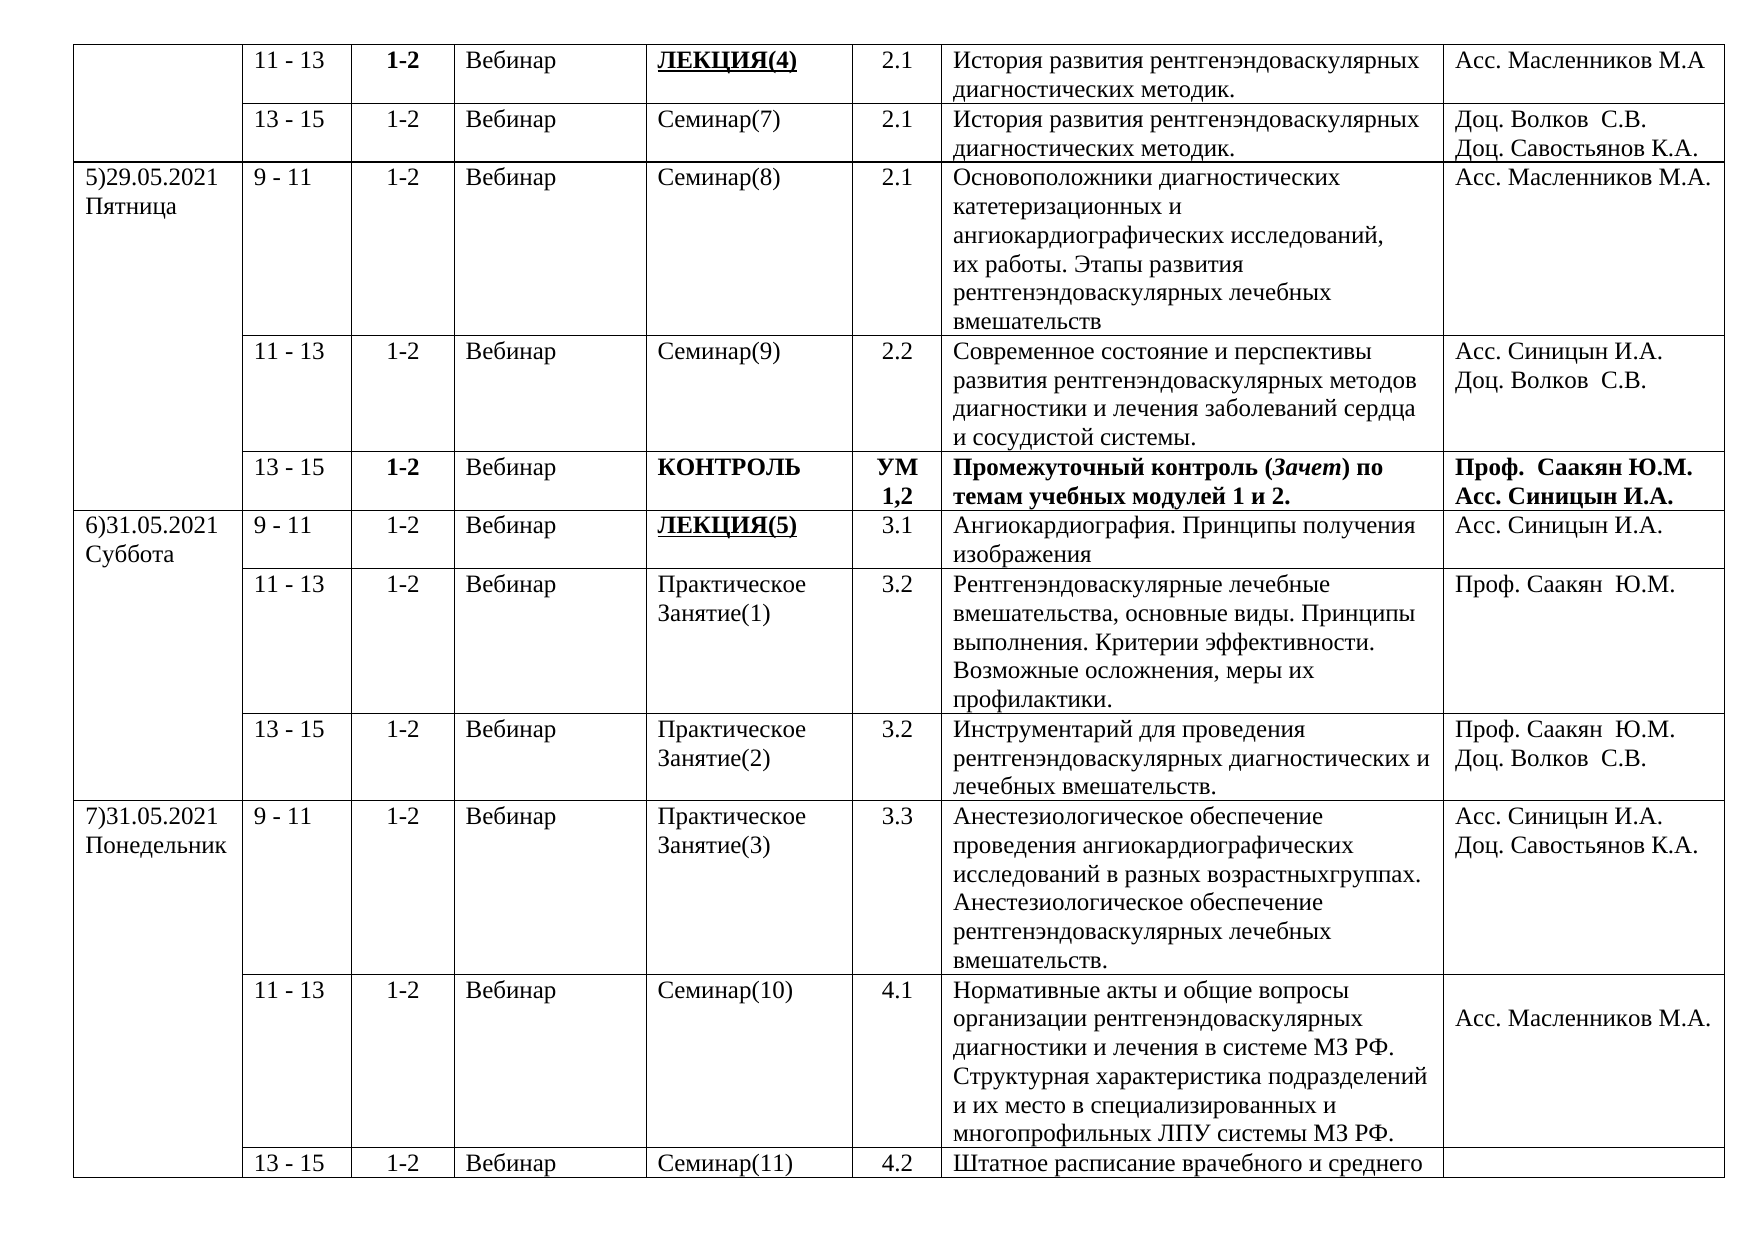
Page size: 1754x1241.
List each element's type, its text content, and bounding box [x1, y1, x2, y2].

table_cell Семинар(7) [647, 104, 852, 161]
table_cell ЛЕКЦИЯ(4) [647, 45, 852, 103]
table_cell 3.3 [853, 801, 941, 974]
table_cell Асс. Синицын И.А. Доц. Савостьянов К.А. [1444, 801, 1724, 974]
table_cell УМ 1,2 [853, 452, 941, 509]
table_cell Асс. Масленников М.А [1444, 45, 1724, 103]
table_cell 1-2 [352, 714, 454, 800]
table_cell Нормативные акты и общие вопросы организации рентгенэндоваскулярных диагностики и лечения в системе МЗ РФ. Структурная характеристика подразделений и их место в специализированных и многопрофильных ЛПУ системы МЗ РФ. [942, 975, 1443, 1147]
table_cell 13 - 15 [243, 452, 351, 509]
table_cell 1-2 [352, 569, 454, 713]
table_cell 11 - 13 [243, 45, 351, 103]
table_cell Современное состояние и перспективы развития рентгенэндоваскулярных методов диагностики и лечения заболеваний сердца и сосудистой системы. [942, 336, 1443, 451]
table_cell 3.2 [853, 714, 941, 800]
table_cell 3.1 [853, 511, 941, 568]
table_cell Асс. Синицын И.А. [1444, 511, 1724, 568]
table_cell 3.2 [853, 569, 941, 713]
table_cell Основоположники диагностических катетеризационных и ангиокардиографических исследований, их работы. Этапы развития рентгенэндоваскулярных лечебных вмешательств [942, 163, 1443, 335]
table_cell Семинар(11) [647, 1148, 852, 1177]
table_cell Вебинар [455, 714, 646, 800]
table_cell Проф. Саакян Ю.М. [1444, 569, 1724, 713]
table_cell 6)31.05.2021 Суббота [74, 511, 242, 800]
table_cell 1-2 [352, 452, 454, 509]
table_cell 11 - 13 [243, 569, 351, 713]
table_cell Проф. Саакян Ю.М. Асс. Синицын И.А. [1444, 452, 1724, 509]
table_cell Вебинар [455, 511, 646, 568]
table_cell 1-2 [352, 801, 454, 974]
table_cell Вебинар [455, 163, 646, 335]
table_cell Вебинар [455, 104, 646, 161]
table_cell 11 - 13 [243, 975, 351, 1147]
table_cell 1-2 [352, 104, 454, 161]
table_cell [1444, 1148, 1724, 1177]
table_cell ЛЕКЦИЯ(5) [647, 511, 852, 568]
table_cell Асс. Масленников М.А. [1444, 975, 1724, 1147]
table_cell 11 - 13 [243, 336, 351, 451]
table_cell 13 - 15 [243, 714, 351, 800]
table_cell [942, 1148, 1443, 1177]
table_cell 1-2 [352, 336, 454, 451]
table_cell Вебинар [455, 975, 646, 1147]
table_cell Промежуточный контроль (Зачет) по темам учебных модулей 1 и 2. [942, 452, 1443, 509]
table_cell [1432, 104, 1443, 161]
table_cell Вебинар [455, 336, 646, 451]
table_cell Инструментарий для проведения рентгенэндоваскулярных диагностических и лечебных вмешательств. [942, 714, 1443, 800]
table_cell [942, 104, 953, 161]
table_cell 13 - 15 [243, 104, 351, 161]
table_cell Доц. Волков С.В. Доц. Савостьянов К.А. [1444, 104, 1724, 161]
table_cell 2.2 [853, 336, 941, 451]
table_cell 13 - 15 [243, 1148, 351, 1177]
table_cell Ангиокардиография. Принципы получения изображения [942, 511, 1443, 568]
table_cell Асс. Синицын И.А. Доц. Волков С.В. [1444, 336, 1724, 451]
table_cell 5)29.05.2021 Пятница [74, 163, 242, 509]
table_cell 9 - 11 [243, 801, 351, 974]
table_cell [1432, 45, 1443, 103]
table_cell 4.2 [853, 1148, 941, 1177]
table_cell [74, 45, 242, 161]
table_cell 9 - 11 [243, 163, 351, 335]
table_cell Семинар(9) [647, 336, 852, 451]
table_cell 2.1 [853, 104, 941, 161]
table_cell Анестезиологическое обеспечение проведения ангиокардиографических исследований в разных возрастныхгруппах. Анестезиологическое обеспечение рентгенэндоваскулярных лечебных вмешательств. [942, 801, 1443, 974]
table_cell 7)31.05.2021 Понедельник [74, 801, 242, 1177]
table_cell 1-2 [352, 975, 454, 1147]
table_cell Практическое Занятие(1) [647, 569, 852, 713]
table_cell 1-2 [352, 163, 454, 335]
table_cell 1-2 [352, 511, 454, 568]
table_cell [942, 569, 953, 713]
table_cell 2.1 [853, 45, 941, 103]
table_cell 1-2 [352, 1148, 454, 1177]
table_cell Вебинар [455, 801, 646, 974]
table_cell Практическое Занятие(2) [647, 714, 852, 800]
table_cell 9 - 11 [243, 511, 351, 568]
table_cell Вебинар [455, 1148, 646, 1177]
table_cell Вебинар [455, 569, 646, 713]
table_cell 1-2 [352, 45, 454, 103]
table_cell Семинар(8) [647, 163, 852, 335]
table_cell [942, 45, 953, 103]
table_cell КОНТРОЛЬ [647, 452, 852, 509]
table_cell 4.1 [853, 975, 941, 1147]
table_cell Практическое Занятие(3) [647, 801, 852, 974]
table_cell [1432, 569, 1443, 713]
table_cell Асс. Масленников М.А. [1444, 163, 1724, 335]
table_cell 2.1 [853, 163, 941, 335]
table_cell Вебинар [455, 45, 646, 103]
table_cell Вебинар [455, 452, 646, 509]
table_cell Семинар(10) [647, 975, 852, 1147]
table_cell Проф. Саакян Ю.М. Доц. Волков С.В. [1444, 714, 1724, 800]
